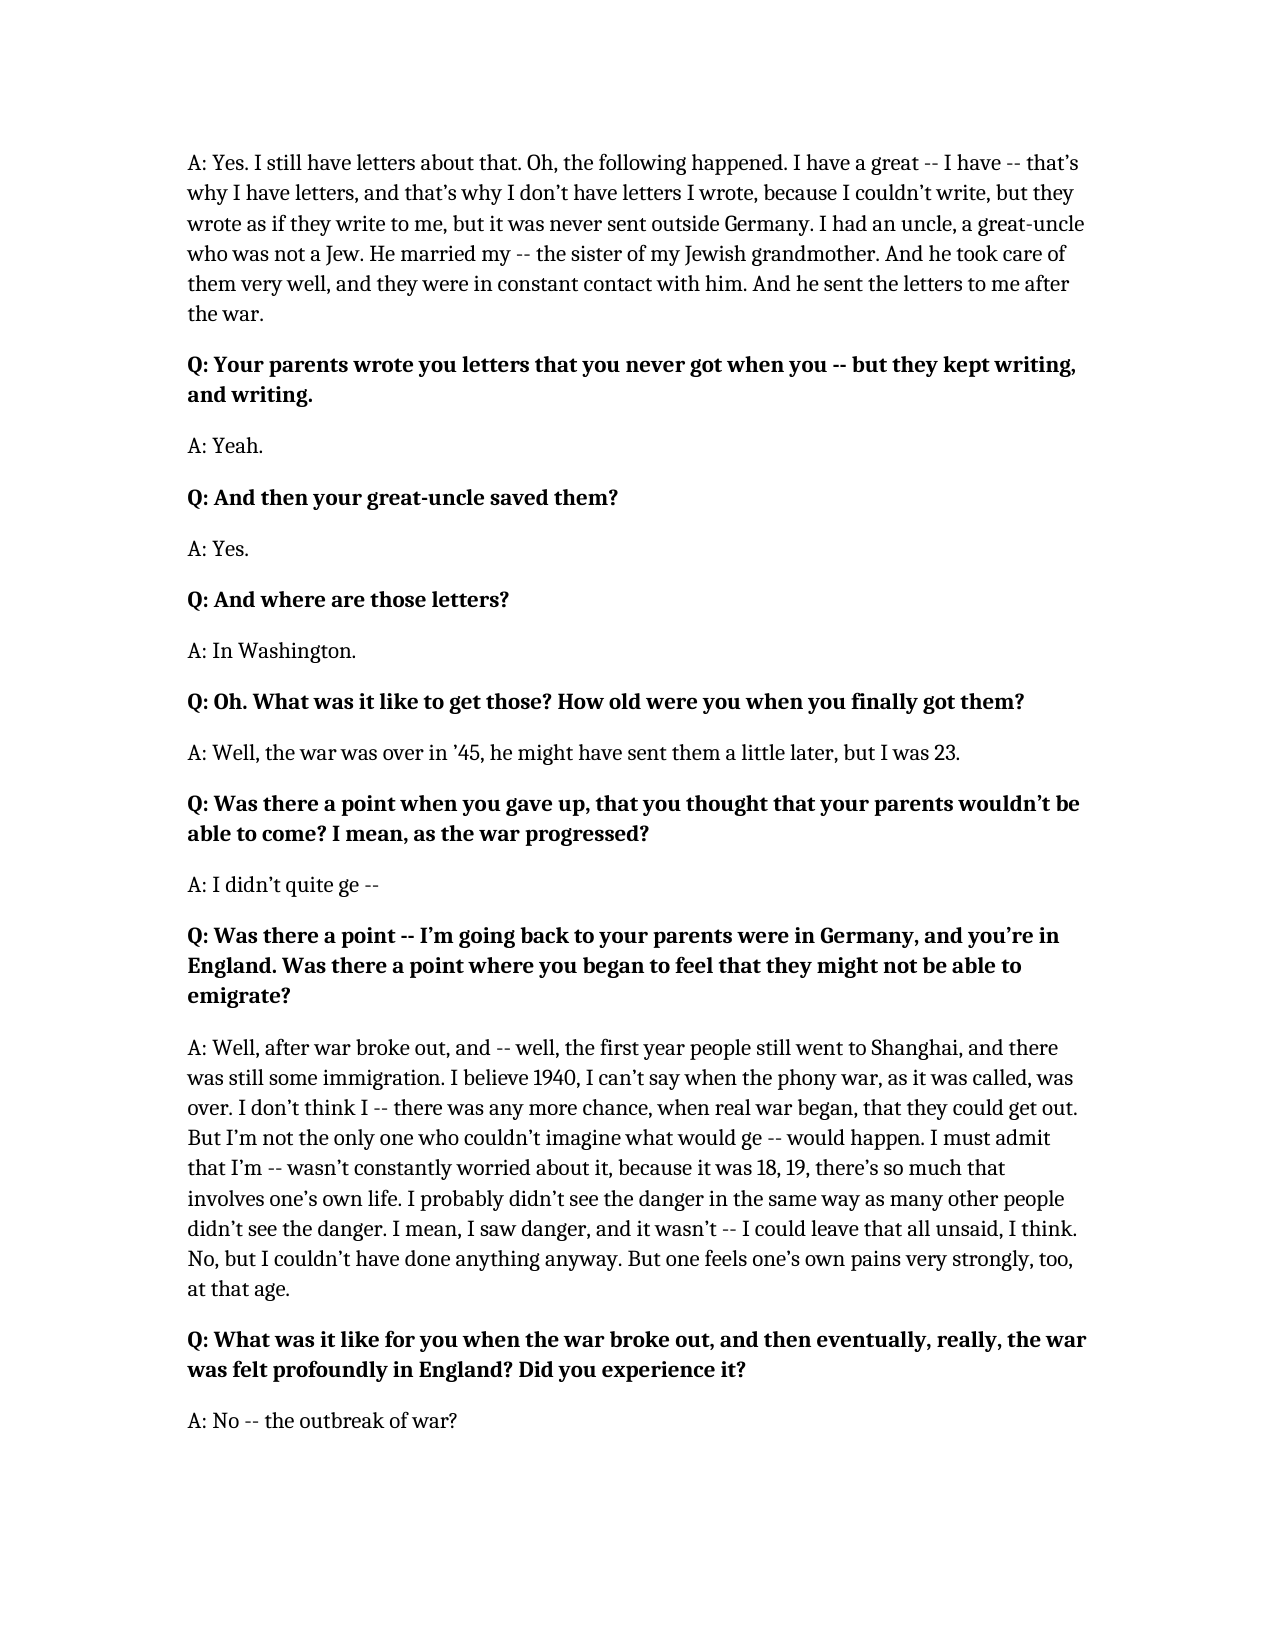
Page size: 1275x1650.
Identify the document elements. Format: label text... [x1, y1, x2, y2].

text Q: And where are those letters? [187, 586, 1087, 613]
text Q: Oh. What was it like to get those? How old were you when you finally got them? [187, 688, 1087, 715]
text A: Yes. [187, 535, 1087, 562]
text Q: And then your great-uncle saved them? [187, 484, 1087, 511]
text Q: Your parents wrote you letters that you never got when you -- but they kept writing, and writing. [187, 352, 1087, 409]
text A: Well, the war was over in ’45, he might have sent them a little later, but I was 23. [187, 739, 1087, 766]
text A: Yeah. [187, 433, 1087, 460]
text A: In Washington. [187, 637, 1087, 664]
text A: Well, after war broke out, and -- well, the first year people still went to Shanghai, and there was still some immigration. I believe 1940, I can’t say when the phony war, as it was called, was over. I don’t think I -- there was any more chance, when real war began, that they could get out. But I’m not the only one who couldn’t imagine what would ge -- would happen. I must admit that I’m -- wasn’t constantly worried about it, because it was 18, 19, there’s so much that involves one’s own life. I probably didn’t see the danger in the same way as many other people didn’t see the danger. I mean, I saw danger, and it wasn’t -- I could leave that all unsaid, I think. No, but I couldn’t have done anything anyway. But one feels one’s own pains very strongly, too, at that age. [187, 1034, 1087, 1302]
text Q: Was there a point when you gave up, that you thought that your parents wouldn’t be able to come? I mean, as the war progressed? [187, 791, 1087, 847]
text A: I didn’t quite ge -- [187, 872, 1087, 898]
text A: No -- the outbreak of war? [187, 1408, 1087, 1435]
text A: Yes. I still have letters about that. Oh, the following happened. I have a great -- I have -- that’s why I have letters, and that’s why I don’t have letters I wrote, because I couldn’t write, but they wrote as if they write to me, but it was never sent outside Germany. I had an uncle, a great-uncle who was not a Jew. He married my -- the sister of my Jewish grandmother. And he took care of them very well, and they were in constant contact with him. And he sent the letters to me after the war. [187, 150, 1087, 327]
text Q: What was it like for you when the war broke out, and then eventually, really, the war was felt profoundly in England? Did you experience it? [187, 1327, 1087, 1384]
text Q: Was there a point -- I’m going back to your parents were in Germany, and you’re in England. Was there a point where you began to feel that they might not be able to emigrate? [187, 923, 1087, 1010]
